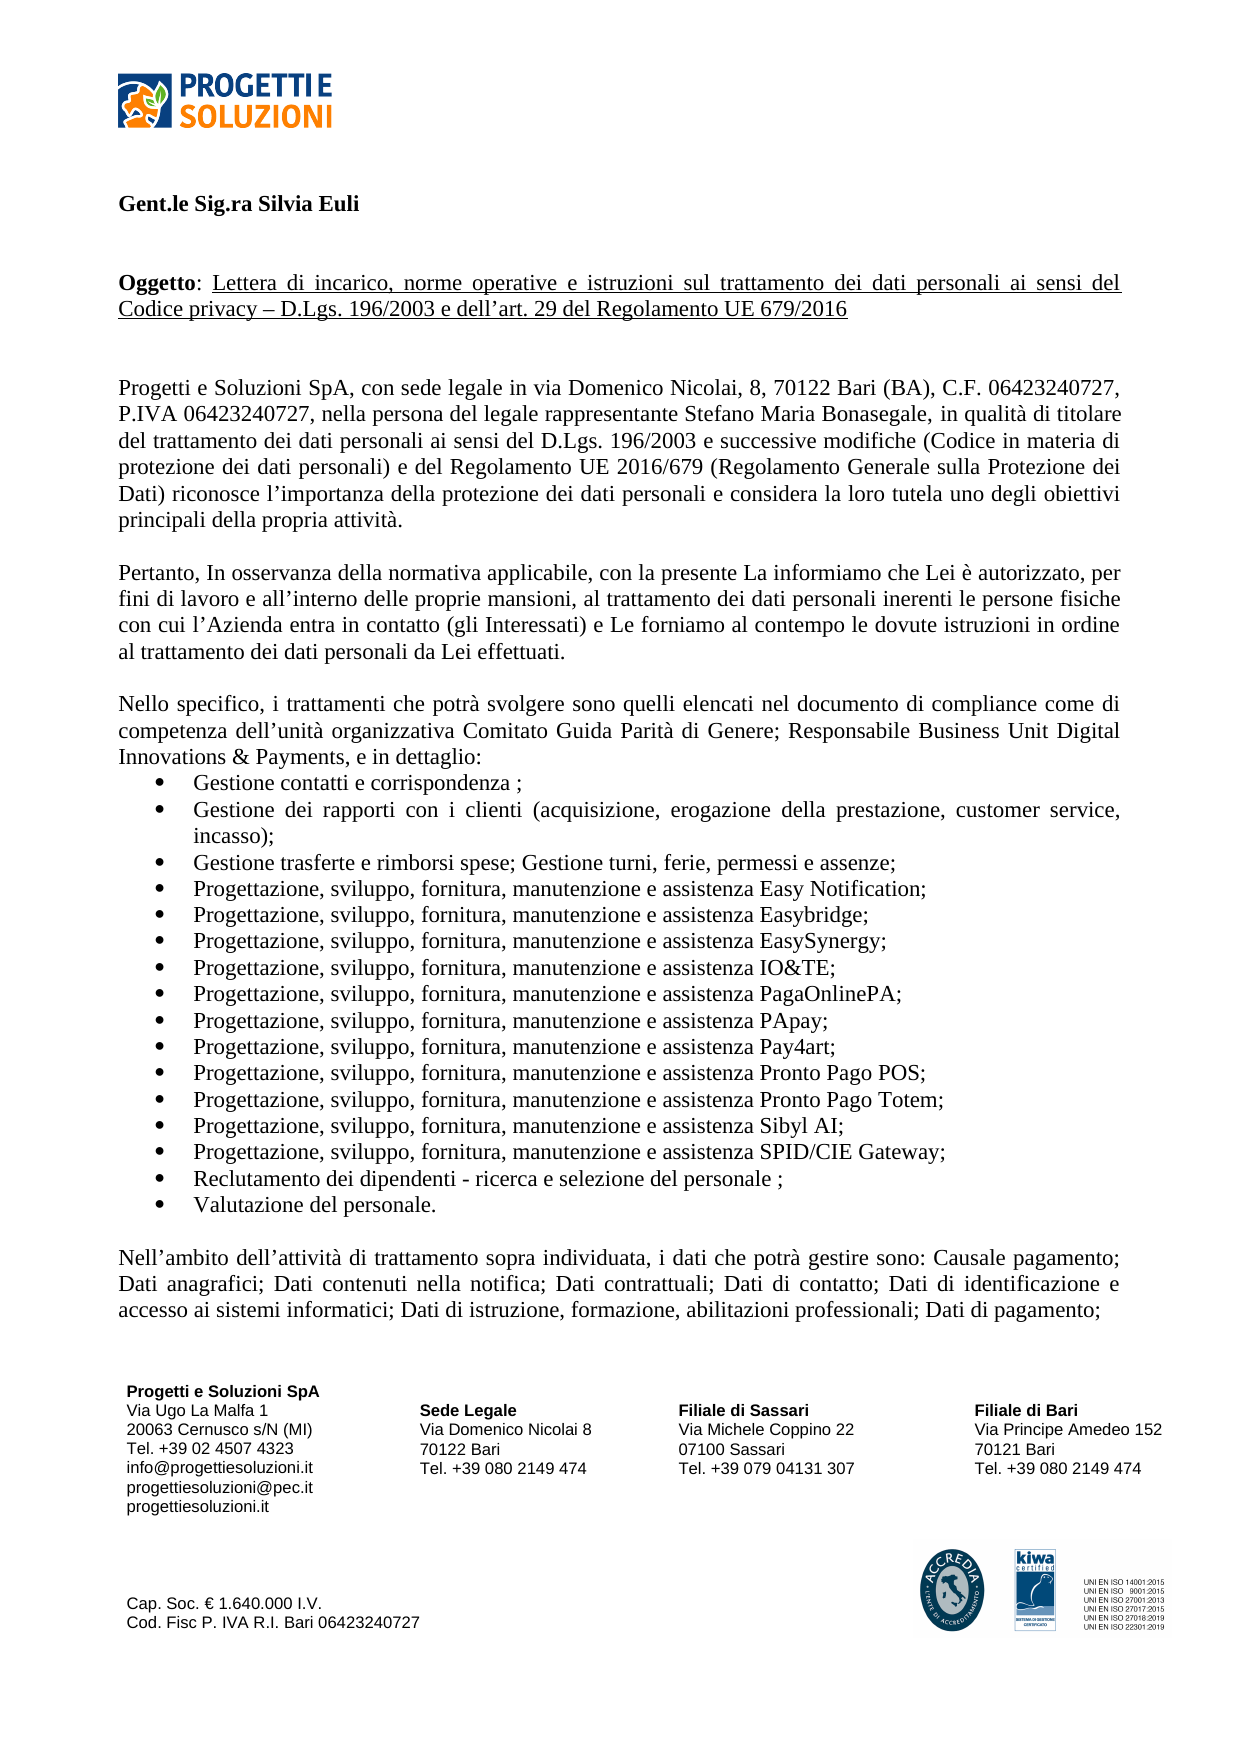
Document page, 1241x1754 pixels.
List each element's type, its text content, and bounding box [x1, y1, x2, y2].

list Progettazione, sviluppo, fornitura, manutenzione e assistenza Easybridge; [156, 901, 1122, 928]
list Progettazione, sviluppo, fornitura, manutenzione e assistenza Sibyl AI; [156, 1112, 1122, 1138]
text Gent.le Sig.ra Silvia Euli [118, 190, 1122, 216]
text Oggetto: Lettera di incarico, norme operative e istruzioni sul trattamento dei dati personali ai sensi del Codice privacy – D.Lgs. 196/2003 e dell’art. 29 del Regolamento UE 679/2016 [118, 269, 1122, 321]
list Progettazione, sviluppo, fornitura, manutenzione e assistenza Pronto Pago POS; [156, 1059, 1122, 1086]
picture [913, 1539, 1172, 1638]
list Gestione contatti e corrispondenza ; [156, 769, 1122, 796]
list Progettazione, sviluppo, fornitura, manutenzione e assistenza SPID/CIE Gateway; [156, 1138, 1122, 1165]
text Pertanto, In osservanza della normativa applicabile, con la presente La informiamo che Lei è autorizzato, per fini di lavoro e all’interno delle proprie mansioni, al trattamento dei dati personali inerenti le persone fisiche con cui l’Azienda entra in contatto (gli Interessati) e Le forniamo al contempo le dovute istruzioni in ordine al trattamento dei dati personali da Lei effettuati. [118, 559, 1122, 664]
list Progettazione, sviluppo, fornitura, manutenzione e assistenza Easy Notification; [156, 875, 1122, 901]
list Progettazione, sviluppo, fornitura, manutenzione e assistenza Pronto Pago Totem; [156, 1086, 1122, 1112]
list Reclutamento dei dipendenti - ricerca e selezione del personale ; [156, 1165, 1122, 1191]
text Nello specifico, i trattamenti che potrà svolgere sono quelli elencati nel documento di compliance come di competenza dell’unità organizzativa Comitato Guida Parità di Genere; Responsabile Business Unit Digital Innovations & Payments, e in dettaglio: [118, 690, 1122, 769]
list Progettazione, sviluppo, fornitura, manutenzione e assistenza PApay; [156, 1007, 1122, 1033]
list Gestione trasferte e rimborsi spese; Gestione turni, ferie, permessi e assenze; [156, 848, 1122, 875]
list Progettazione, sviluppo, fornitura, manutenzione e assistenza IO&TE; [156, 954, 1122, 980]
text Nell’ambito dell’attività di trattamento sopra individuata, i dati che potrà gestire sono: Causale pagamento; Dati anagrafici; Dati contenuti nella notifica; Dati contrattuali; Dati di contatto; Dati di identificazione e accesso ai sistemi informatici; Dati di istruzione, formazione, abilitazioni professionali; Dati di pagamento; [118, 1244, 1122, 1323]
list Valutazione del personale. [156, 1191, 1122, 1217]
list Progettazione, sviluppo, fornitura, manutenzione e assistenza PagaOnlinePA; [156, 980, 1122, 1007]
text Progetti e Soluzioni SpA, con sede legale in via Domenico Nicolai, 8, 70122 Bari (BA), C.F. 06423240727, P.IVA 06423240727, nella persona del legale rappresentante Stefano Maria Bonasegale, in qualità di titolare del trattamento dei dati personali ai sensi del D.Lgs. 196/2003 e successive modifiche (Codice in materia di protezione dei dati personali) e del Regolamento UE 2016/679 (Regolamento Generale sulla Protezione dei Dati) riconosce l’importanza della protezione dei dati personali e considera la loro tutela uno degli obiettivi principali della propria attività. [118, 374, 1122, 532]
list Progettazione, sviluppo, fornitura, manutenzione e assistenza EasySynergy; [156, 928, 1122, 954]
list Progettazione, sviluppo, fornitura, manutenzione e assistenza Pay4art; [156, 1033, 1122, 1059]
list Gestione dei rapporti con i clienti (acquisizione, erogazione della prestazione, customer service, incasso); [156, 796, 1122, 848]
picture [118, 73, 332, 128]
